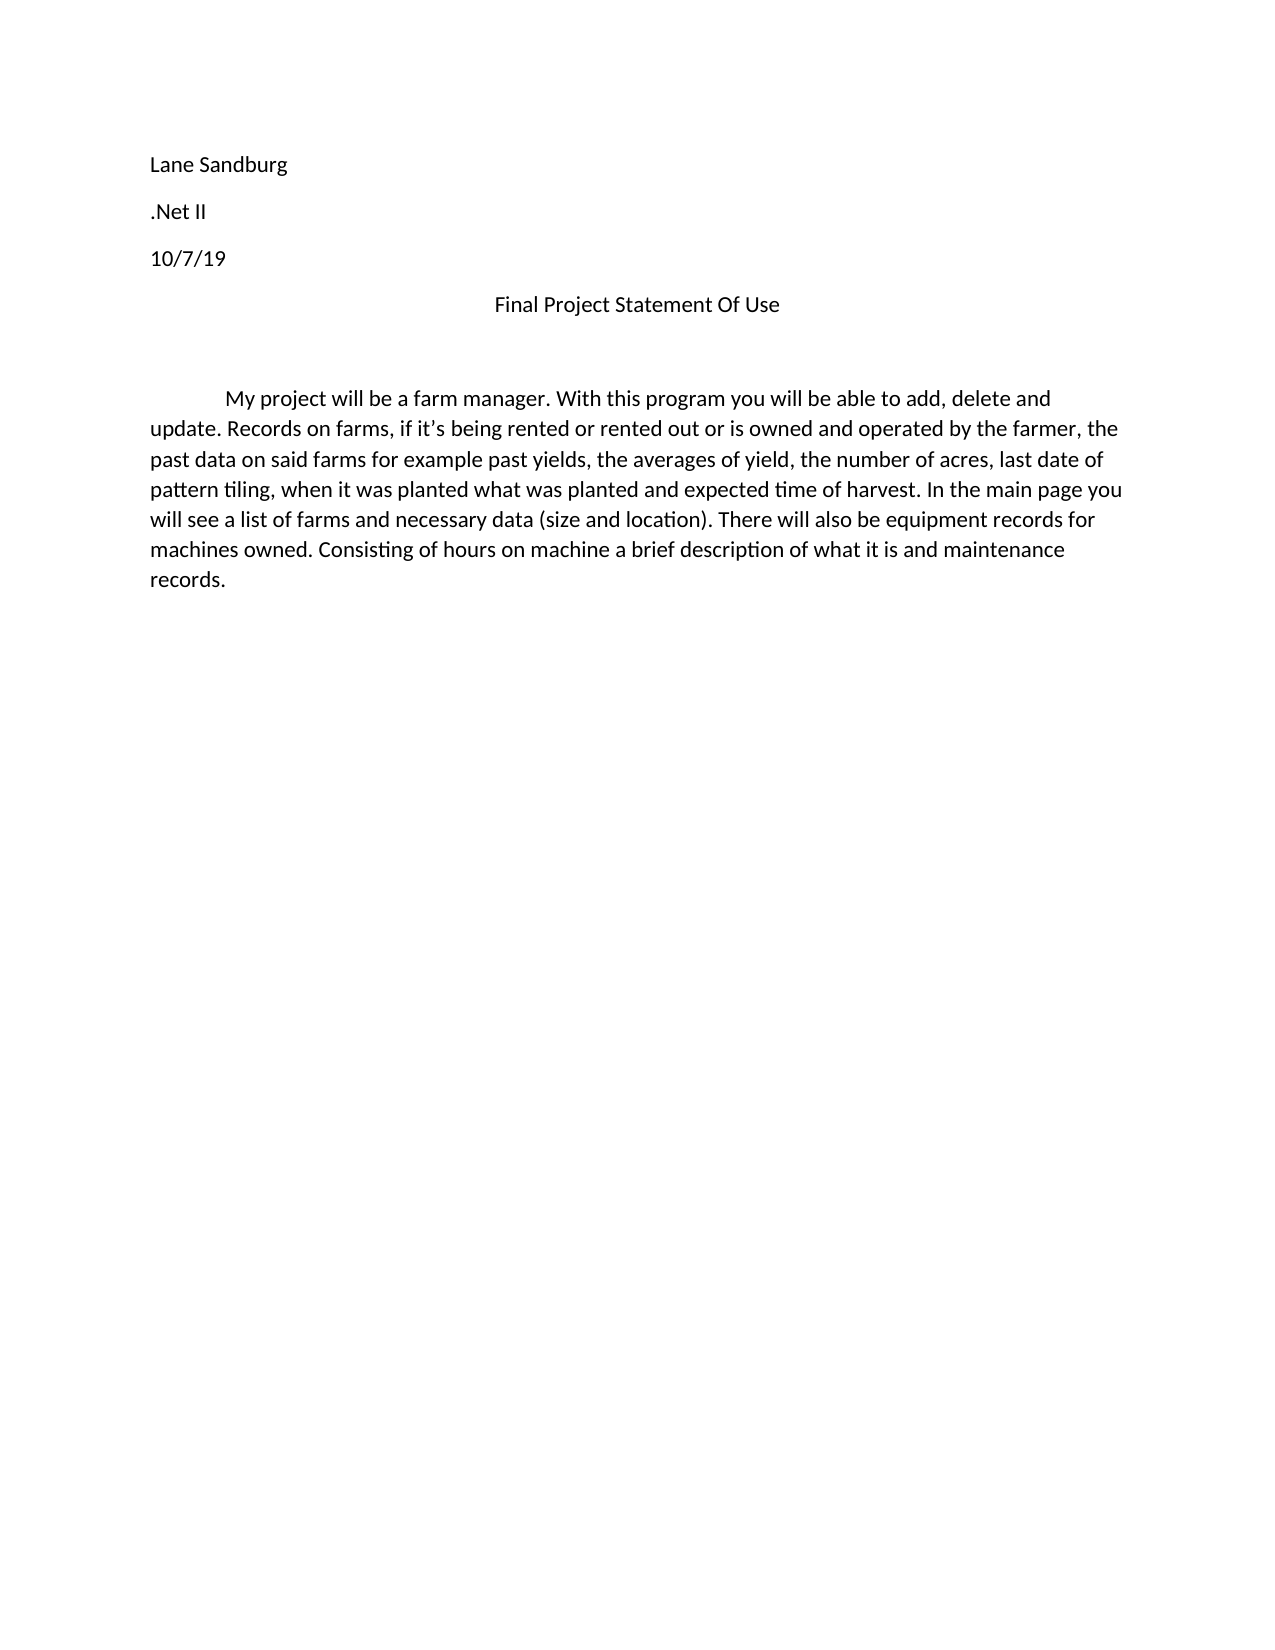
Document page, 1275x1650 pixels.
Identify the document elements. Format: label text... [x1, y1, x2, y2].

text 10/7/19 [150, 244, 1125, 272]
text Lane Sandburg [150, 150, 1125, 178]
text .Net II [150, 197, 1125, 225]
text Final Project Statement Of Use [150, 291, 1125, 319]
text My project will be a farm manager. With this program you will be able to add, delete and update. Records on farms, if it’s being rented or rented out or is owned and operated by the farmer, the past data on said farms for example past yields, the averages of yield, the number of acres, last date of pattern tiling, when it was planted what was planted and expected time of harvest. In the main page you will see a list of farms and necessary data (size and location). There will also be equipment records for machines owned. Consisting of hours on machine a brief description of what it is and maintenance records. [150, 384, 1125, 594]
